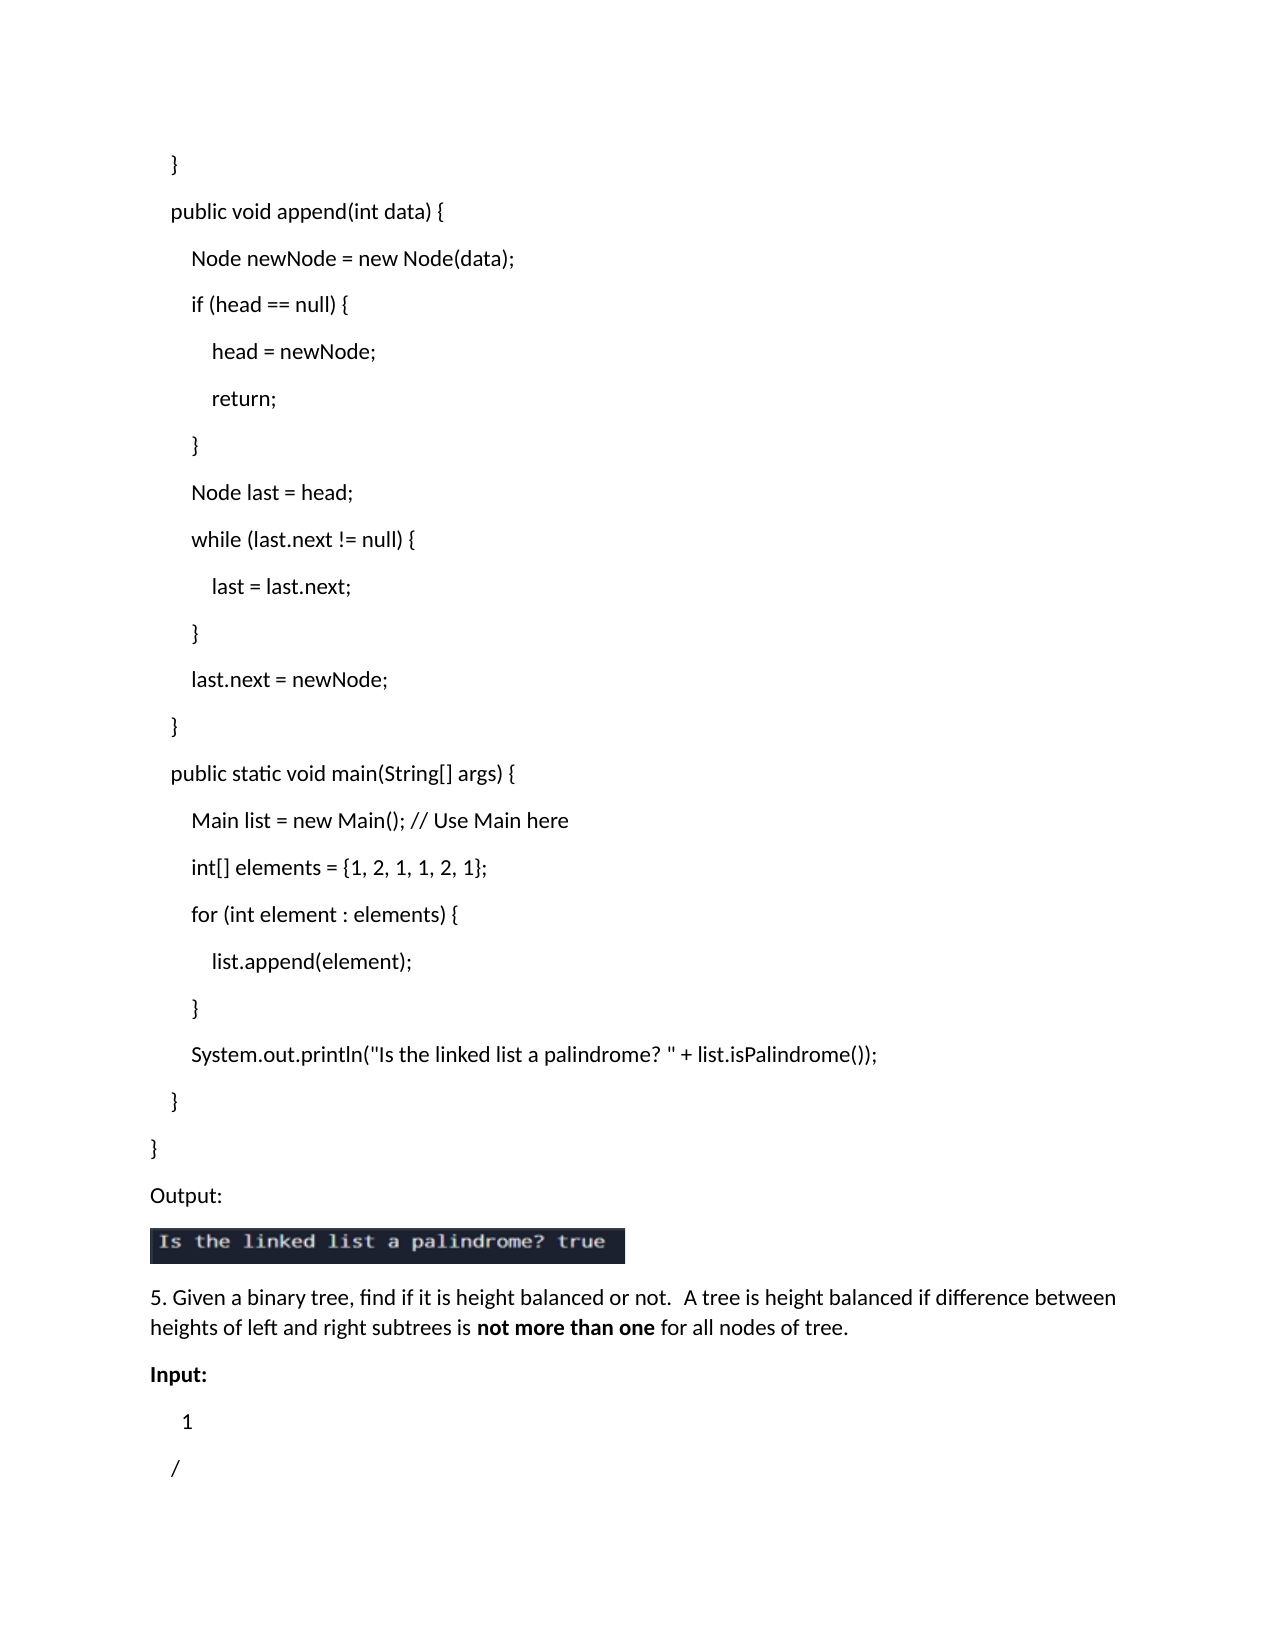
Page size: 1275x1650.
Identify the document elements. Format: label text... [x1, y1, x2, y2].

text last = last.next; [150, 572, 1125, 600]
text Main list = new Main(); // Use Main here [150, 806, 1125, 834]
text list.append(element); [150, 947, 1125, 975]
text return; [150, 384, 1125, 412]
text while (last.next != null) { [150, 525, 1125, 553]
text Output: [150, 1181, 1125, 1209]
text Node newNode = new Node(data); [150, 244, 1125, 272]
text } [150, 994, 1125, 1022]
text System.out.println("Is the linked list a palindrome? " + list.isPalindrome()); [150, 1041, 1125, 1069]
text Node last = head; [150, 478, 1125, 506]
text if (head == null) { [150, 291, 1125, 319]
text public void append(int data) { [150, 197, 1125, 225]
text } [150, 619, 1125, 647]
picture [150, 1228, 625, 1264]
text int[] elements = {1, 2, 1, 1, 2, 1}; [150, 853, 1125, 881]
text } [150, 150, 1125, 178]
text / [150, 1454, 1125, 1482]
text } [150, 1134, 1125, 1162]
text } [150, 712, 1125, 741]
text Input: [150, 1360, 1125, 1388]
text public static void main(String[] args) { [150, 759, 1125, 787]
text for (int element : elements) { [150, 900, 1125, 928]
text last.next = newNode; [150, 666, 1125, 694]
text 1 [150, 1407, 1125, 1435]
text } [150, 1087, 1125, 1116]
text head = newNode; [150, 337, 1125, 366]
text } [150, 431, 1125, 459]
text 5. Given a binary tree, find if it is height balanced or not. A tree is height balanced if difference between heights of left and right subtrees is not more than one for all nodes of tree. [150, 1283, 1125, 1341]
